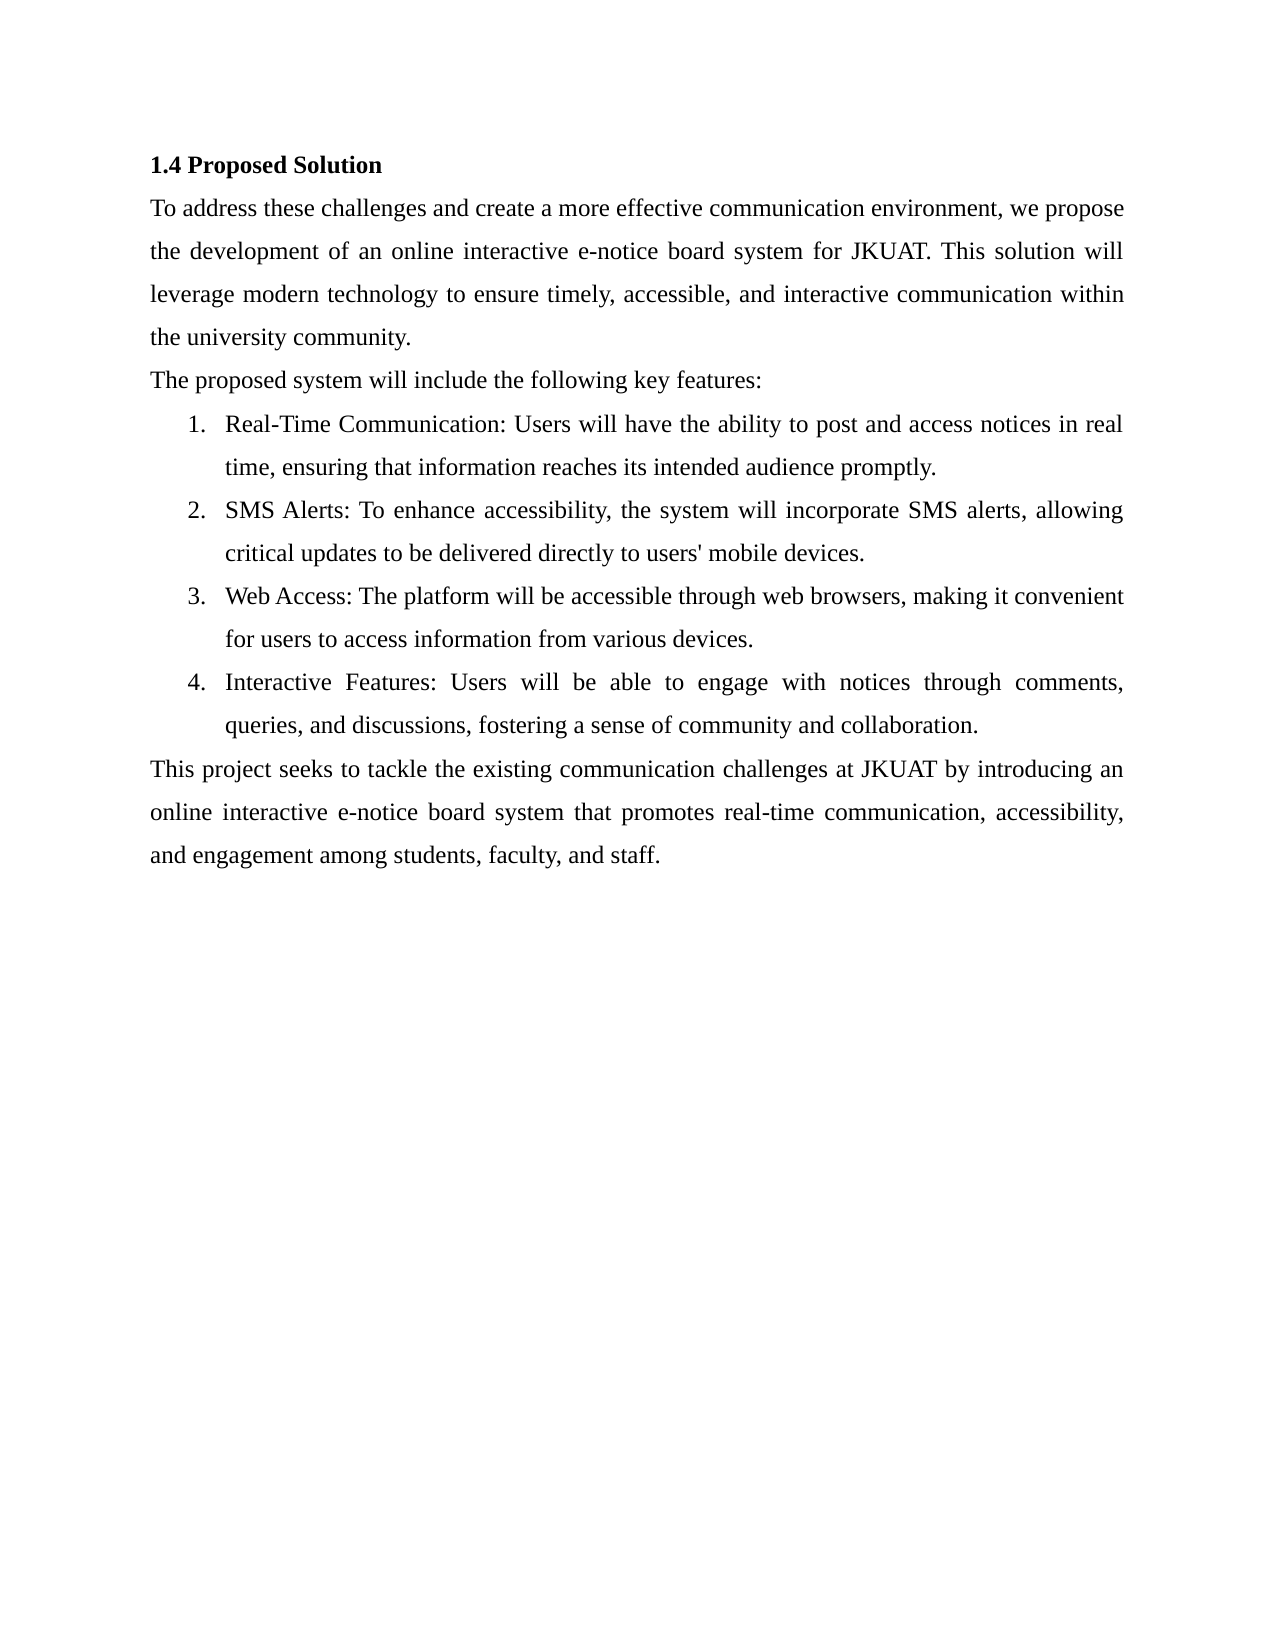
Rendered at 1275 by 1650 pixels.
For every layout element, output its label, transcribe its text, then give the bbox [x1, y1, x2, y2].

text This project seeks to tackle the existing communication challenges at JKUAT by introducing an online interactive e-notice board system that promotes real-time communication, accessibility, and engagement among students, faculty, and staff. [150, 754, 1125, 869]
text The proposed system will include the following key features: [150, 366, 1125, 394]
list Real-Time Communication: Users will have the ability to post and access notices in real time, ensuring that information reaches its intended audience promptly. [187, 409, 1125, 481]
list SMS Alerts: To enhance accessibility, the system will incorporate SMS alerts, allowing critical updates to be delivered directly to users' mobile devices. [187, 495, 1125, 567]
text To address these challenges and create a more effective communication environment, we propose the development of an online interactive e-notice board system for JKUAT. This solution will leverage modern technology to ensure timely, accessible, and interactive communication within the university community. [150, 193, 1125, 351]
subtitle 1.4 Proposed Solution [150, 150, 1125, 179]
list Interactive Features: Users will be able to engage with notices through comments, queries, and discussions, fostering a sense of community and collaboration. [187, 667, 1125, 739]
list Web Access: The platform will be accessible through web browsers, making it convenient for users to access information from various devices. [187, 581, 1125, 653]
